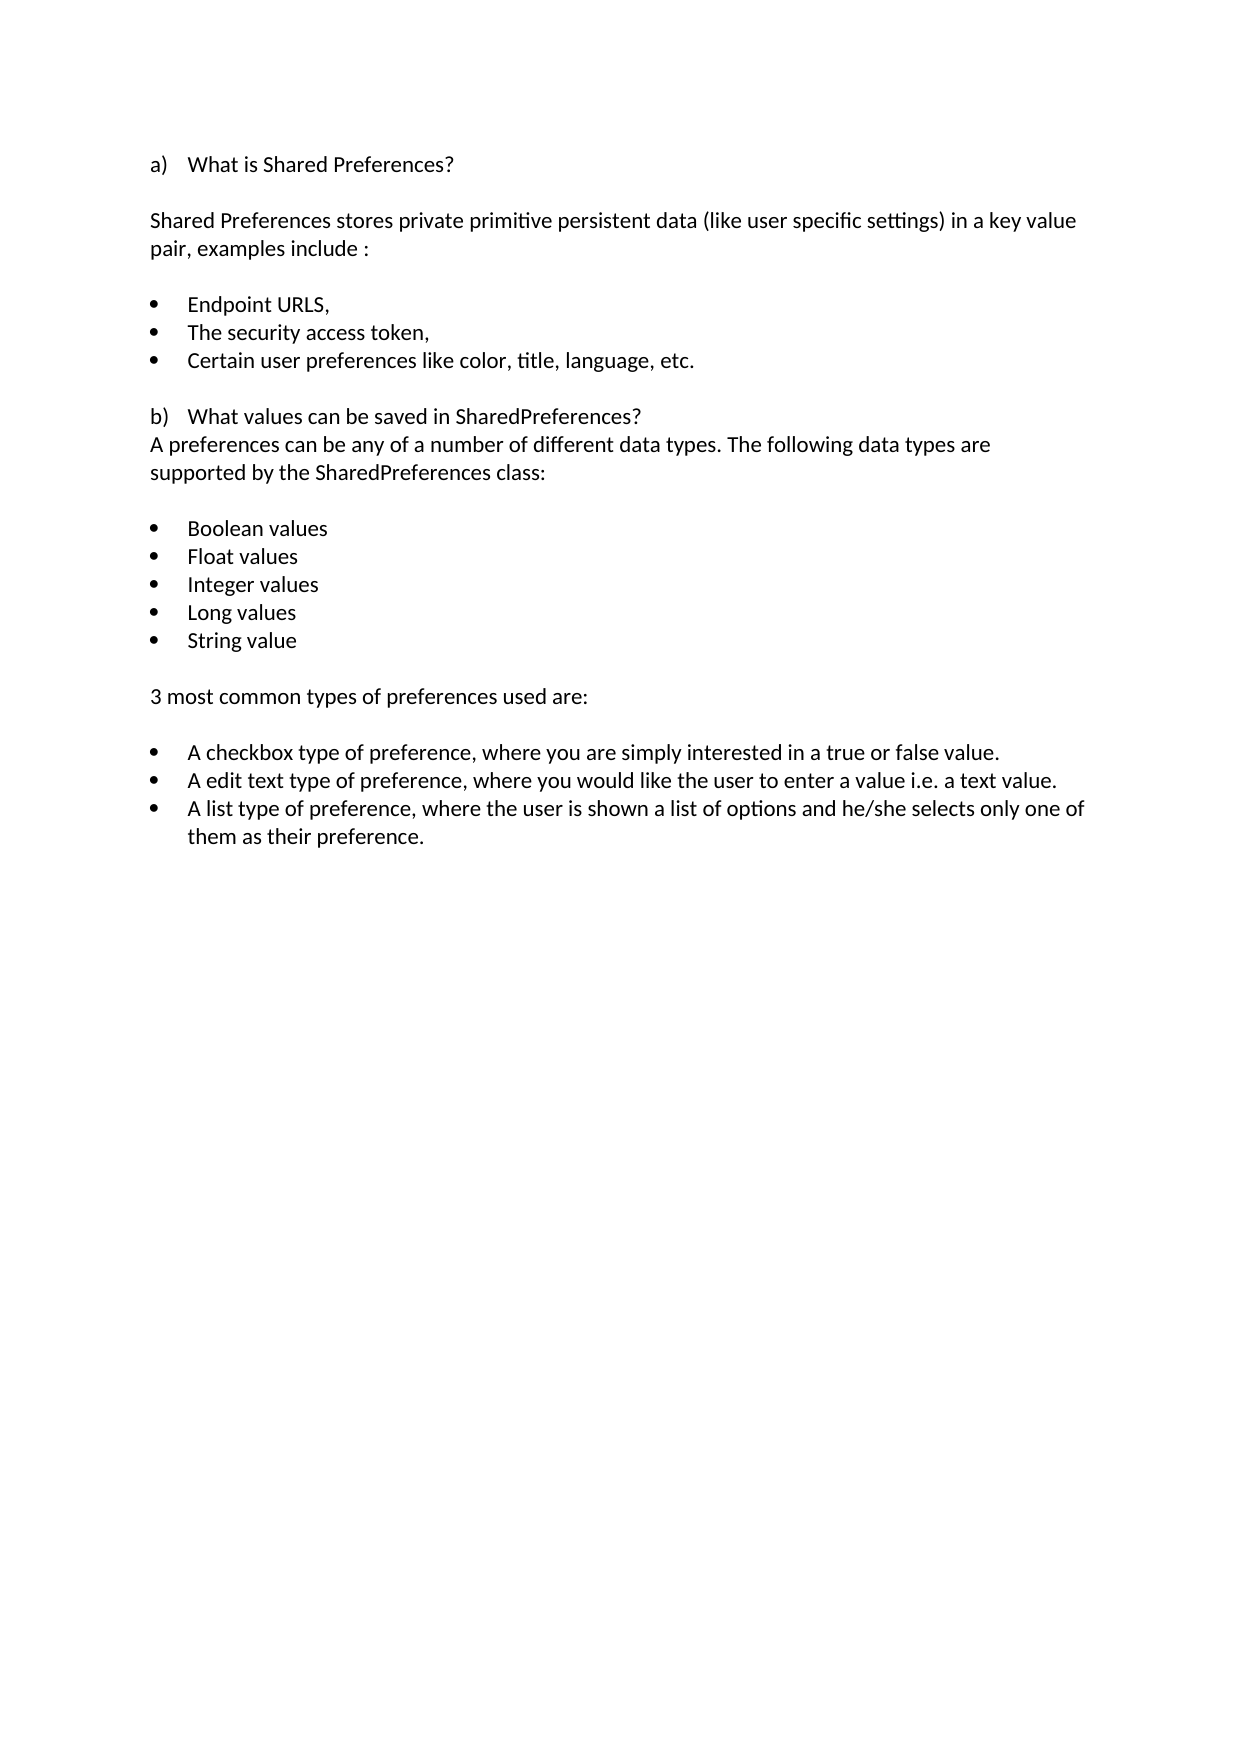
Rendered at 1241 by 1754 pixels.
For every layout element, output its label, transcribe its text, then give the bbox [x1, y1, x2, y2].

list The security access token, [150, 318, 1090, 346]
list A list type of preference, where the user is shown a list of options and he/she selects only one of them as their preference. [150, 794, 1090, 851]
list Long values [150, 598, 1090, 626]
text 3 most common types of preferences used are: [150, 682, 1090, 710]
list Integer values [150, 570, 1090, 598]
list What is Shared Preferences? [150, 150, 1090, 178]
list String value [150, 626, 1090, 654]
list Endpoint URLS, [150, 290, 1090, 318]
list What values can be saved in SharedPreferences? [150, 402, 1090, 430]
text A preferences can be any of a number of different data types. The following data types are supported by the SharedPreferences class: [150, 430, 1090, 486]
list A edit text type of preference, where you would like the user to enter a value i.e. a text value. [150, 766, 1090, 794]
list Certain user preferences like color, title, language, etc. [150, 346, 1090, 374]
list A checkbox type of preference, where you are simply interested in a true or false value. [150, 738, 1090, 766]
text Shared Preferences stores private primitive persistent data (like user specific settings) in a key value pair, examples include : [150, 206, 1090, 262]
list Float values [150, 542, 1090, 570]
list Boolean values [150, 514, 1090, 542]
